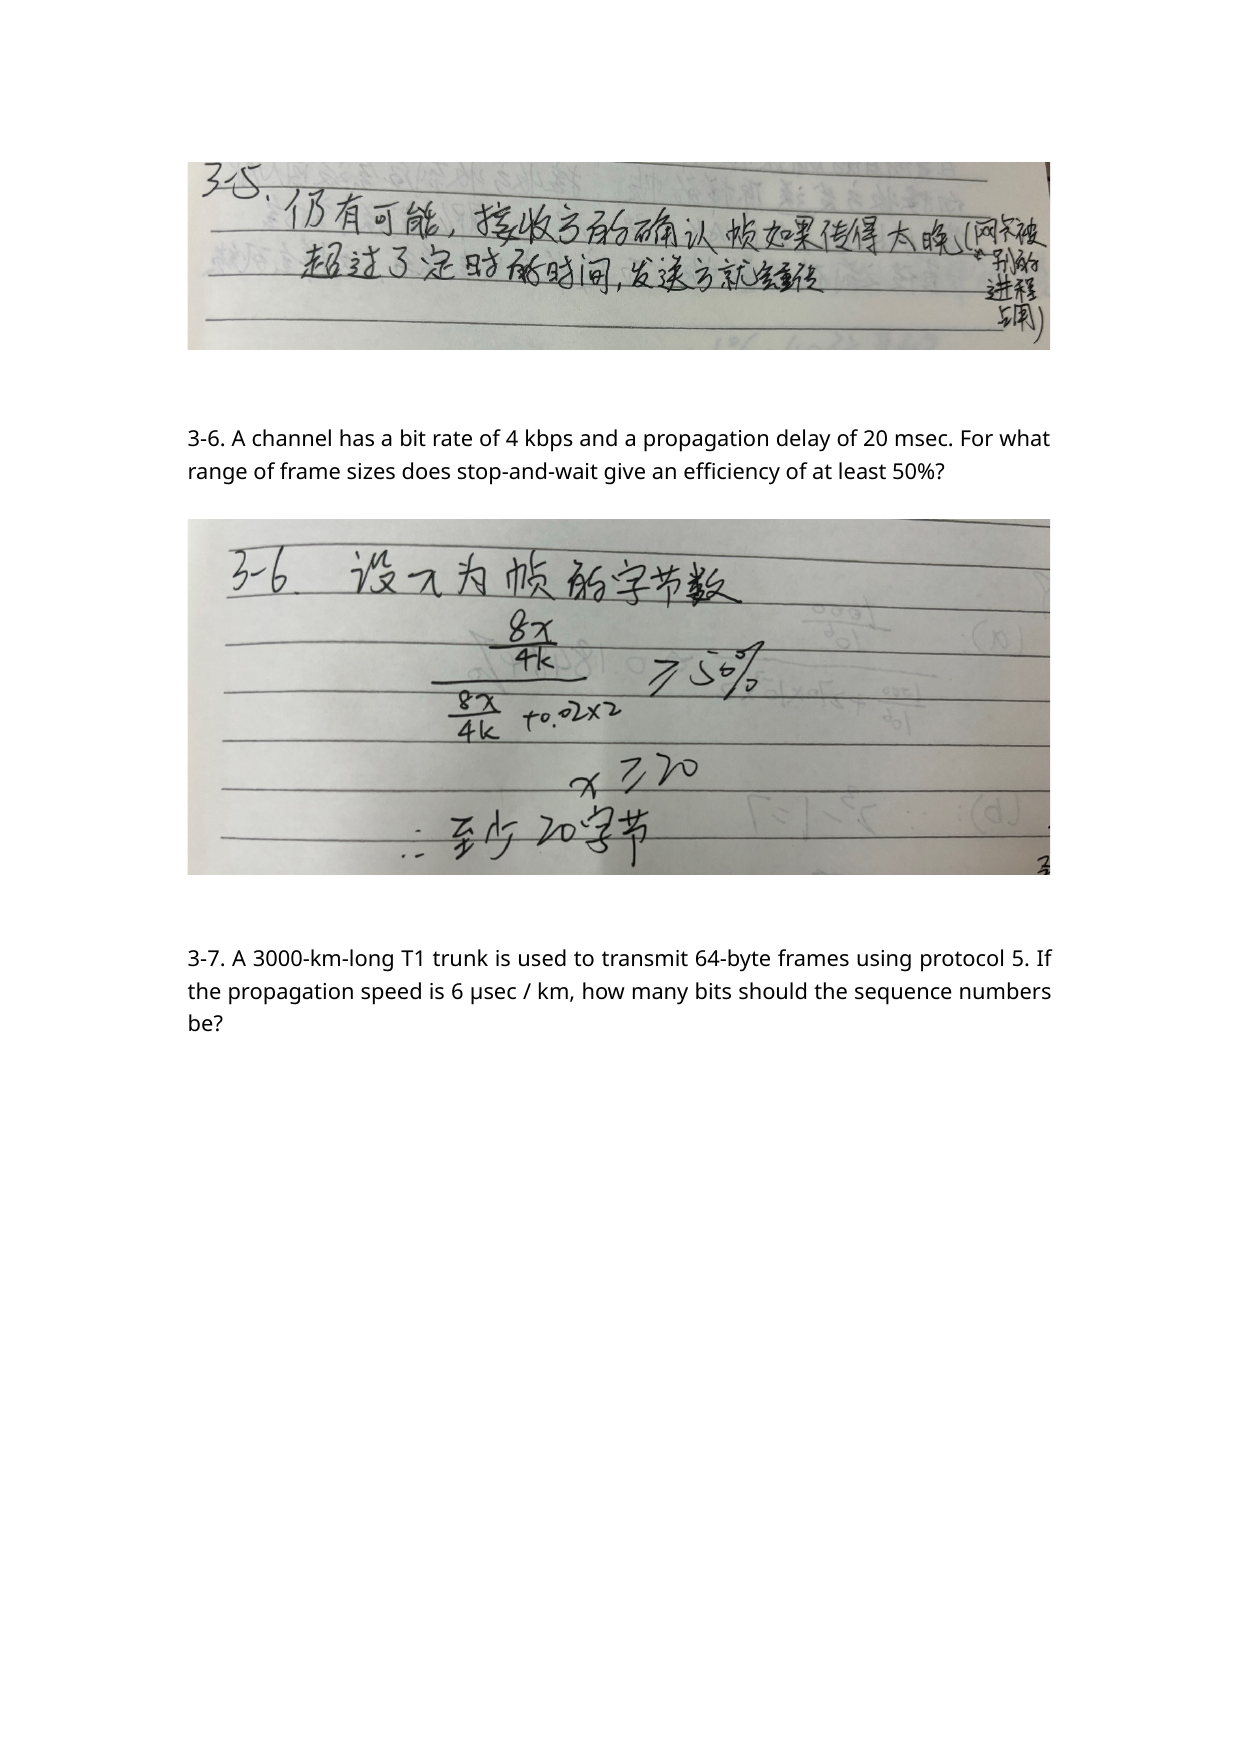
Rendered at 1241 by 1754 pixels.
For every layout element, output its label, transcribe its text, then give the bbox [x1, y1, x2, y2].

picture [187, 519, 1051, 875]
picture [187, 162, 1051, 350]
text 3-6. A channel has a bit rate of 4 kbps and a propagation delay of 20 msec. For what range of frame sizes does stop-and-wait give an efficiency of at least 50%? [187, 422, 1053, 487]
text 3-7. A 3000-km-long T1 trunk is used to transmit 64-byte frames using protocol 5. If the propagation speed is 6 µsec / km, how many bits should the sequence numbers be? [187, 942, 1053, 1039]
